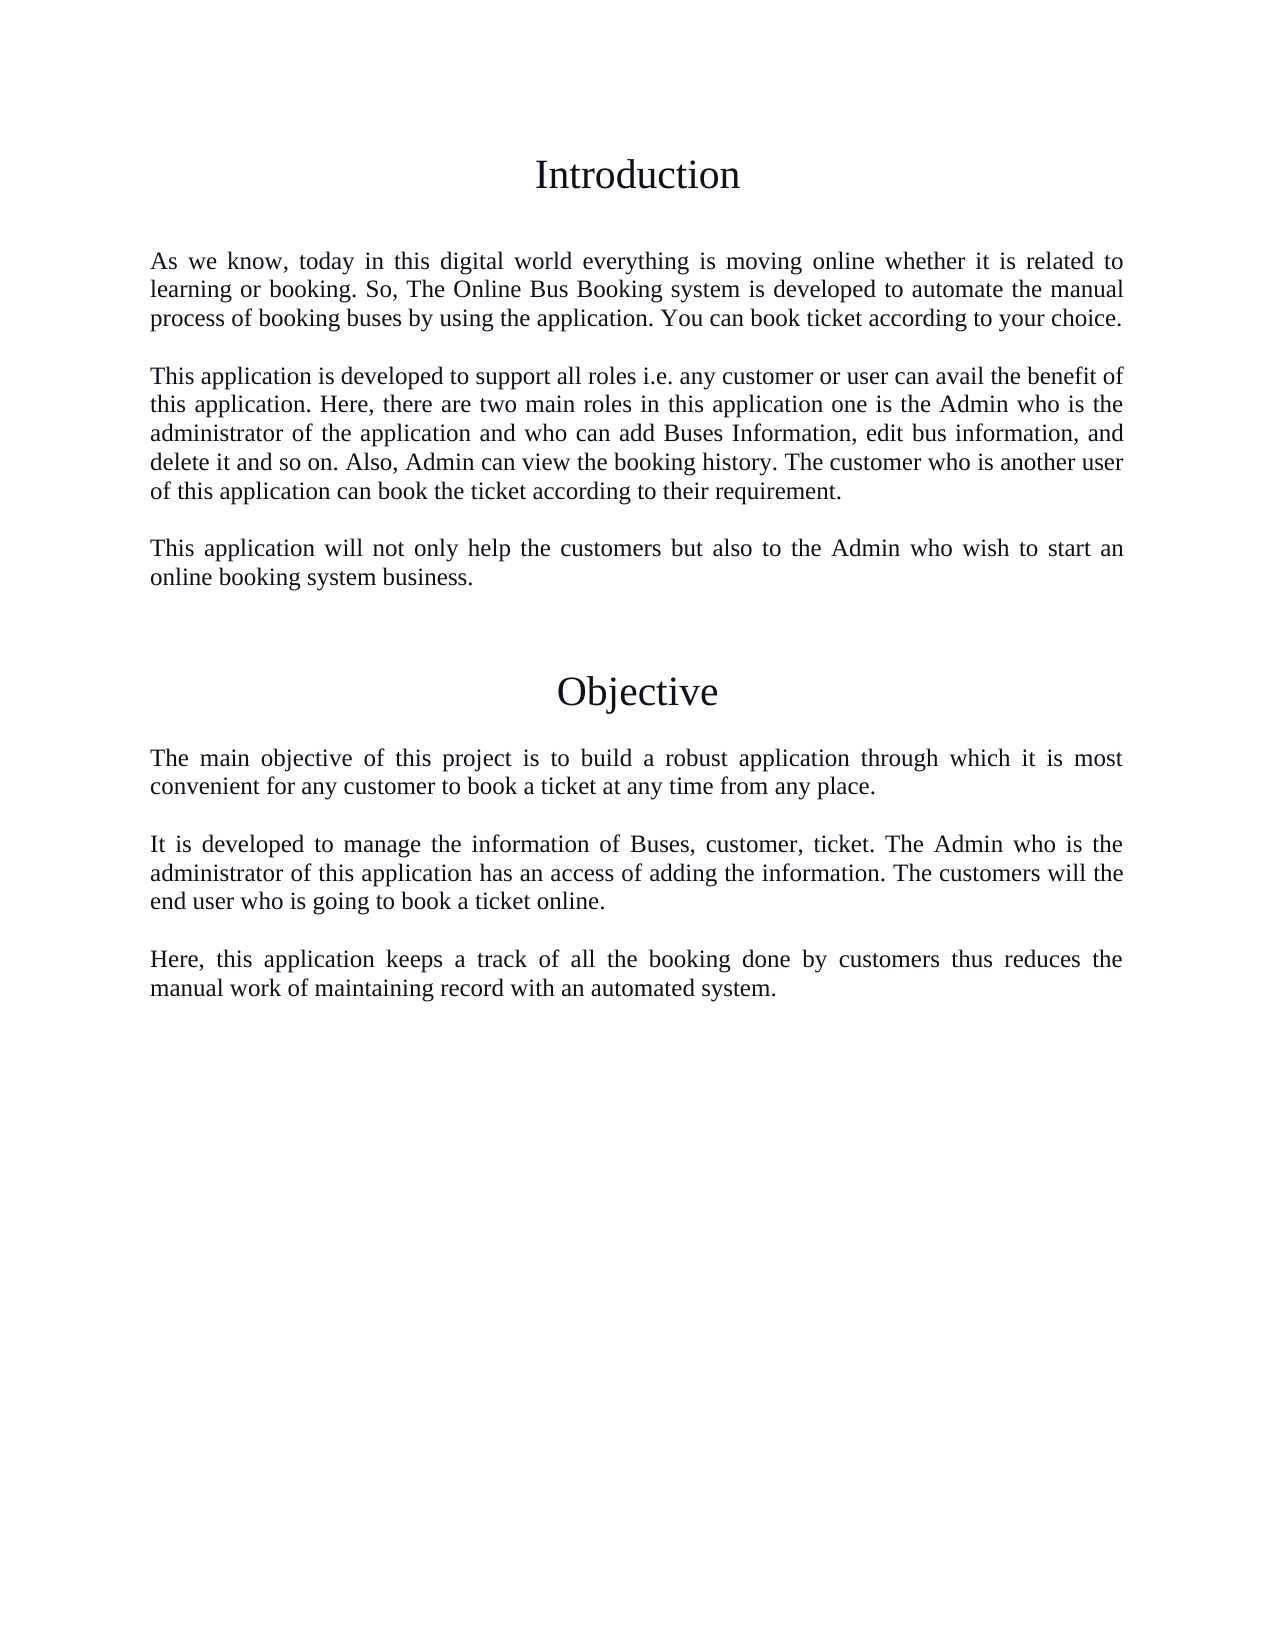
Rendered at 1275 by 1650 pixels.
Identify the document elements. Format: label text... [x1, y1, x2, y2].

text Introduction [150, 150, 1125, 198]
text This application is developed to support all roles i.e. any customer or user can avail the benefit of this application. Here, there are two main roles in this application one is the Admin who is the administrator of the application and who can add Buses Information, edit bus information, and delete it and so on. Also, Admin can view the booking history. The customer who is another user of this application can book the ticket according to their requirement. [150, 361, 1125, 504]
text Here, this application keeps a track of all the booking done by customers thus reduces the manual work of maintaining record with an automated system. [150, 944, 1125, 1001]
text This application will not only help the customers but also to the Admin who wish to start an online booking system business. [150, 533, 1125, 591]
text The main objective of this project is to build a robust application through which it is most convenient for any customer to book a ticket at any time from any place. [150, 743, 1125, 800]
text As we know, today in this digital world everything is moving online whether it is related to learning or booking. So, The Online Bus Booking system is developed to automate the manual process of booking buses by using the application. You can book ticket according to your choice. [150, 246, 1125, 332]
text Objective [150, 667, 1125, 715]
text It is developed to manage the information of Buses, customer, ticket. The Admin who is the administrator of this application has an access of adding the information. The customers will the end user who is going to book a ticket online. [150, 829, 1125, 915]
